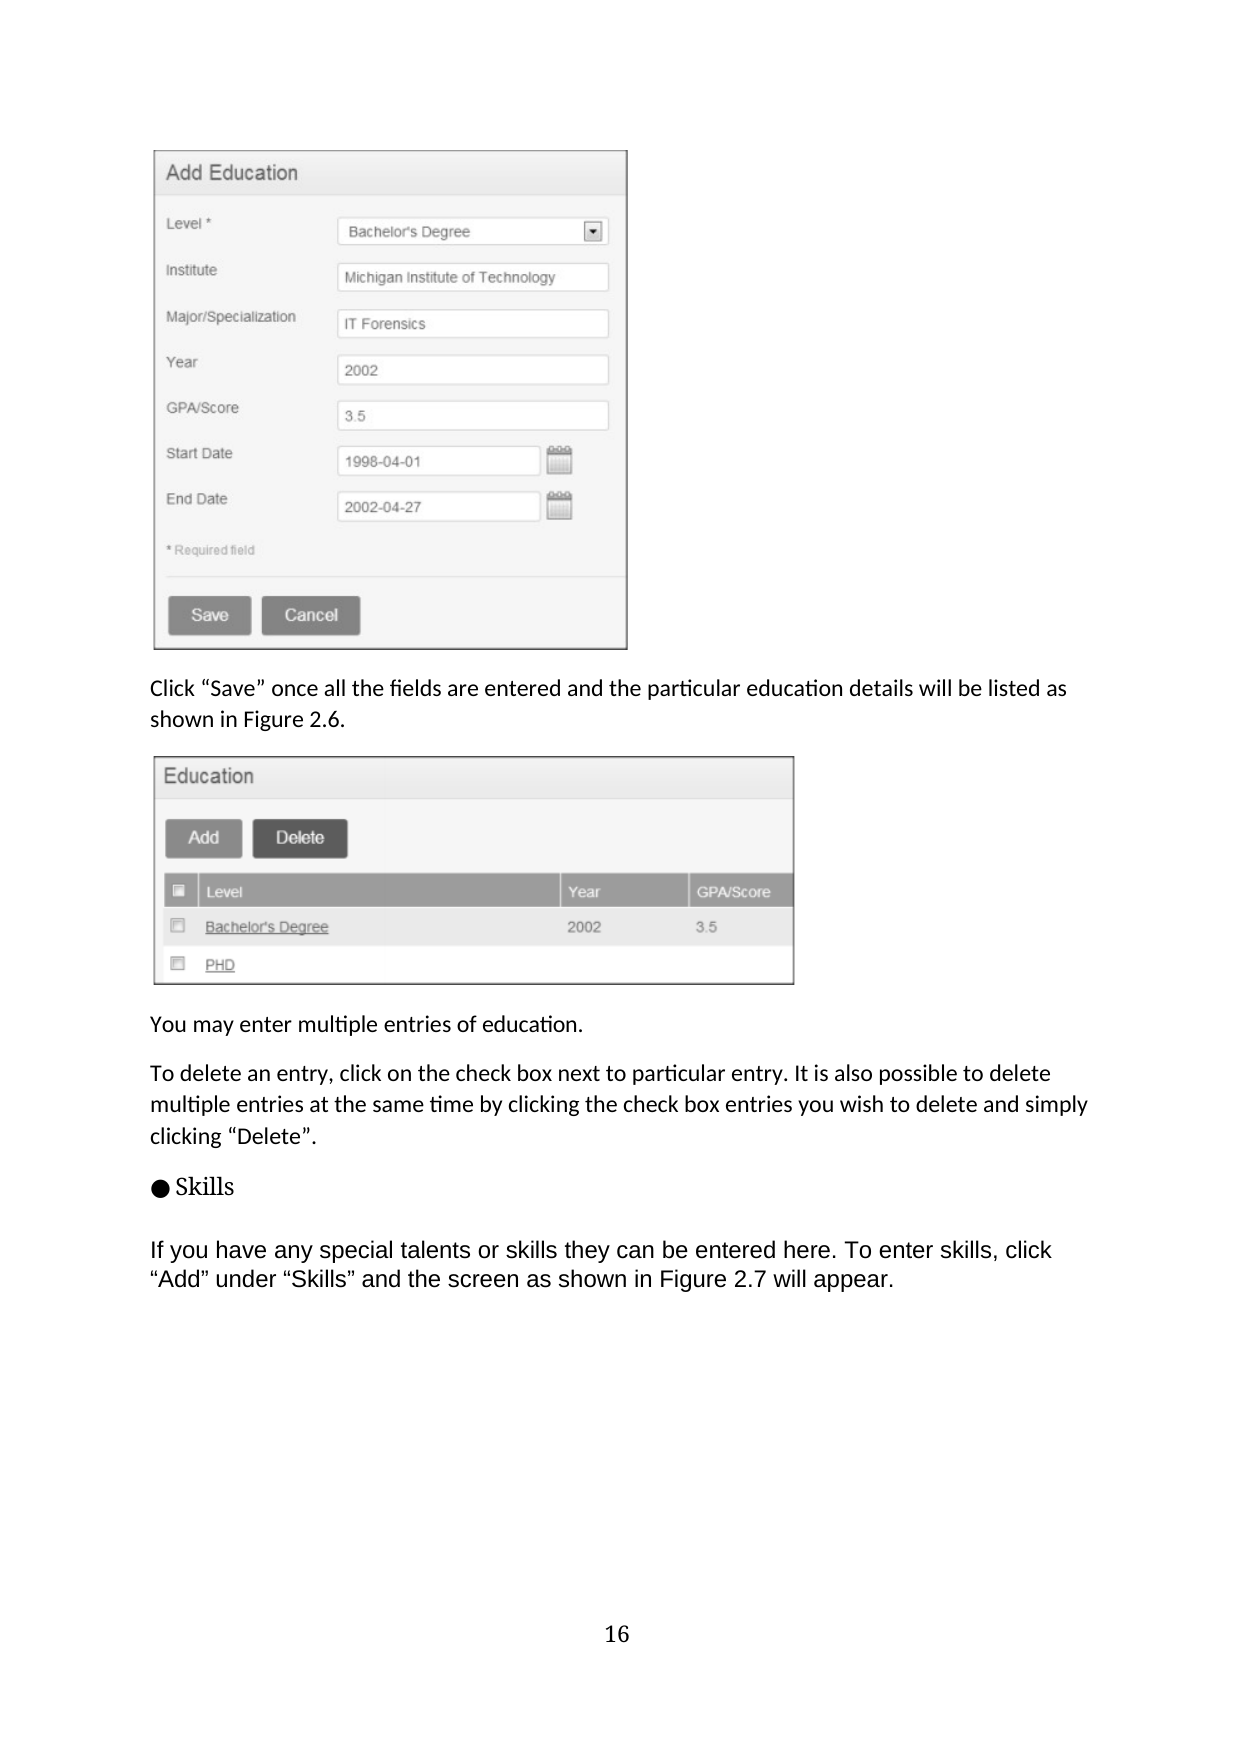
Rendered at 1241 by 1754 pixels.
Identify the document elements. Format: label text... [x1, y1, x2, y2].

list Skills [150, 1170, 1101, 1202]
text You may enter multiple entries of education. [150, 778, 1101, 1038]
text To delete an entry, click on the check box next to particular entry. It is also possible to delete multiple entries at the same time by clicking the check box entries you wish to delete and simply clicking “Delete”. [150, 1058, 1101, 1150]
text If you have any special talents or skills they can be entered here. To enter skills, click “Add” under “Skills” and the screen as shown in Figure 2.7 will appear. [150, 1236, 1101, 1293]
picture [153, 756, 795, 778]
text Click “Save” once all the fields are entered and the particular education details will be listed as shown in Figure 2.6. [150, 673, 1101, 733]
picture [153, 150, 628, 650]
